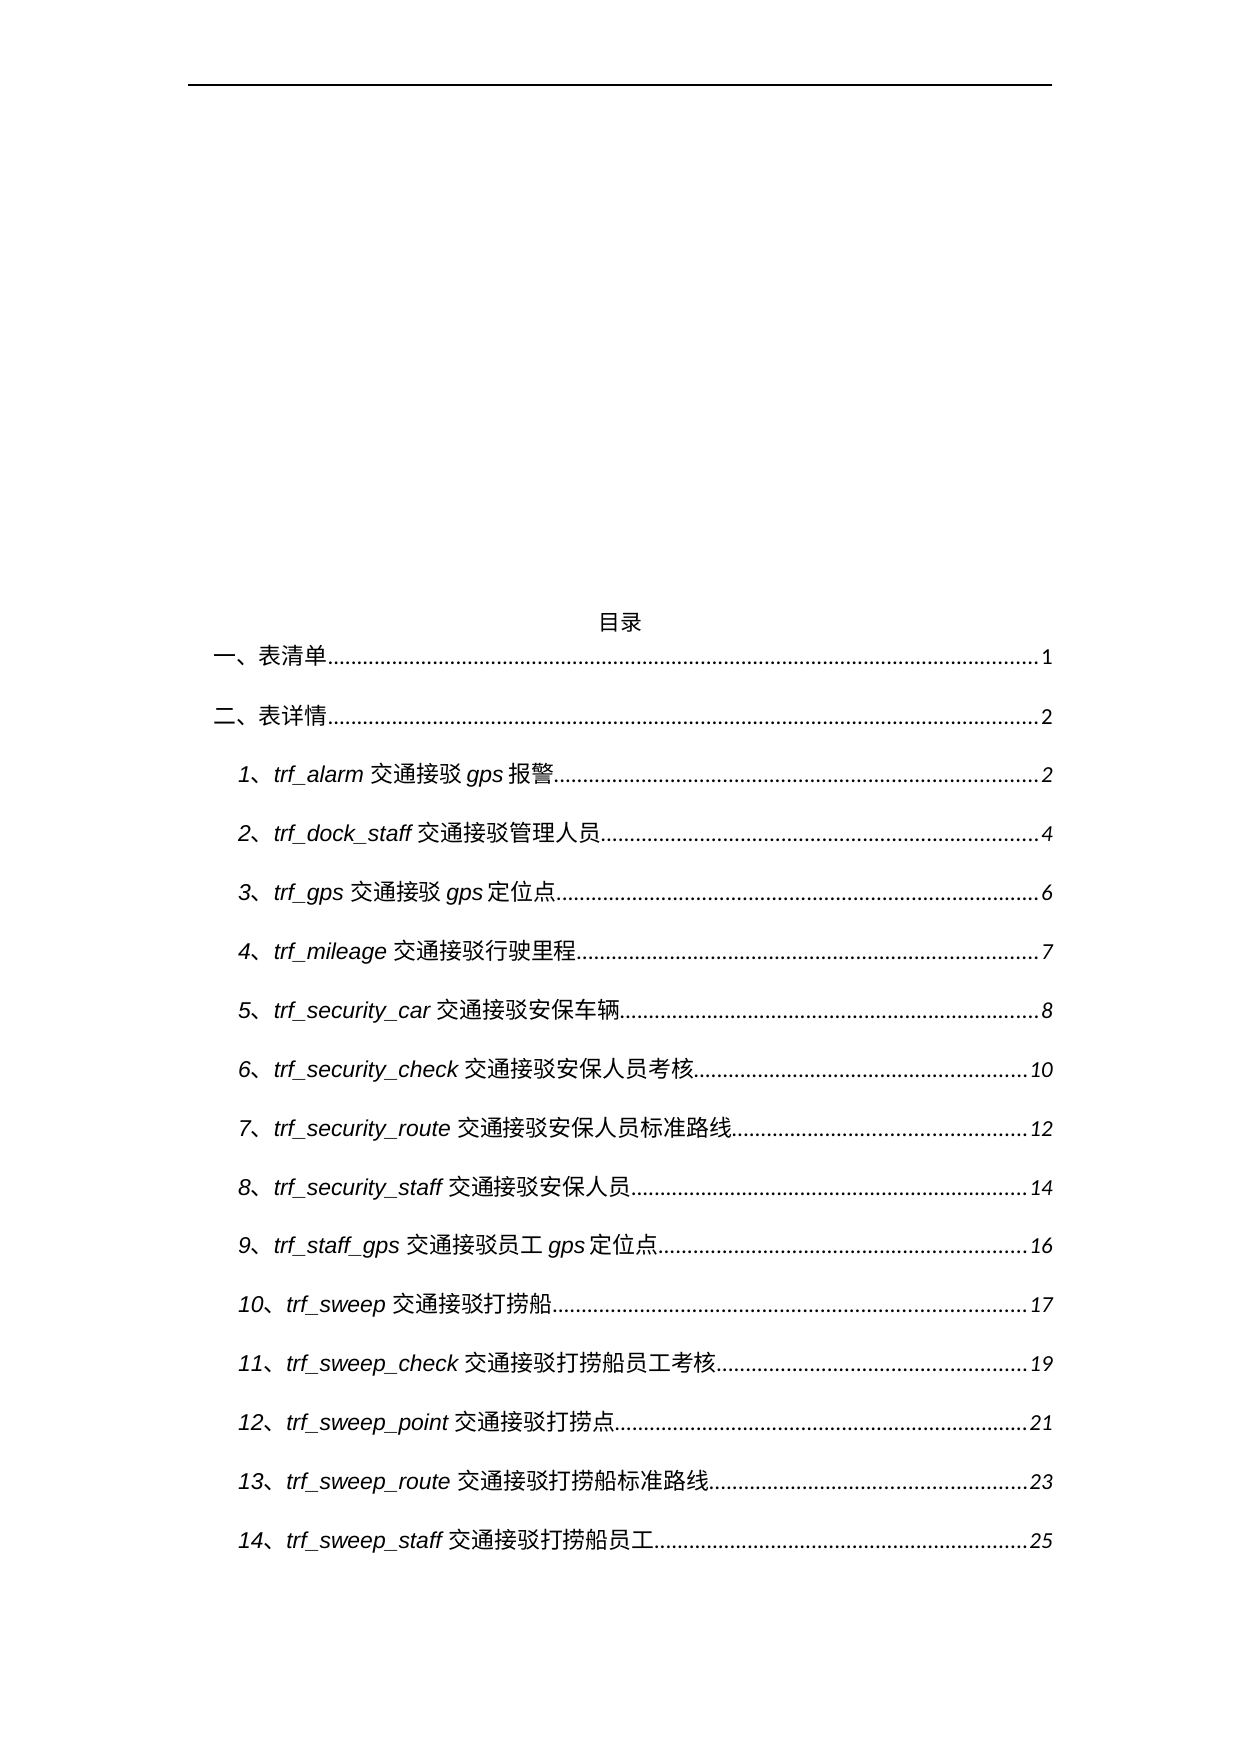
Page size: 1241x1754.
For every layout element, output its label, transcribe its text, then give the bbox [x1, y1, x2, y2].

text 1、trf_alarm 交通接驳gps报警 2 [238, 757, 1052, 791]
text 二、表详情 2 [213, 697, 1052, 731]
text 目录 [188, 604, 1052, 638]
text 5、trf_security_car 交通接驳安保车辆 8 [238, 993, 1052, 1027]
text 7、trf_security_route 交通接驳安保人员标准路线 12 [238, 1111, 1052, 1145]
text 一、表清单 1 [213, 638, 1052, 672]
text 2、trf_dock_staff 交通接驳管理人员 4 [238, 816, 1052, 850]
text 14、trf_sweep_staff 交通接驳打捞船员工 25 [238, 1523, 1052, 1557]
text 4、trf_mileage 交通接驳行驶里程 7 [238, 934, 1052, 968]
text 13、trf_sweep_route 交通接驳打捞船标准路线 23 [238, 1464, 1052, 1498]
text 9、trf_staff_gps 交通接驳员工gps定位点 16 [238, 1229, 1052, 1263]
text 3、trf_gps 交通接驳gps定位点 6 [238, 875, 1052, 909]
text 8、trf_security_staff 交通接驳安保人员 14 [238, 1170, 1052, 1204]
text 11、trf_sweep_check 交通接驳打捞船员工考核 19 [238, 1347, 1052, 1381]
text 10、trf_sweep 交通接驳打捞船 17 [238, 1288, 1052, 1322]
text 12、trf_sweep_point 交通接驳打捞点 21 [238, 1406, 1052, 1439]
text 6、trf_security_check 交通接驳安保人员考核 10 [238, 1052, 1052, 1086]
